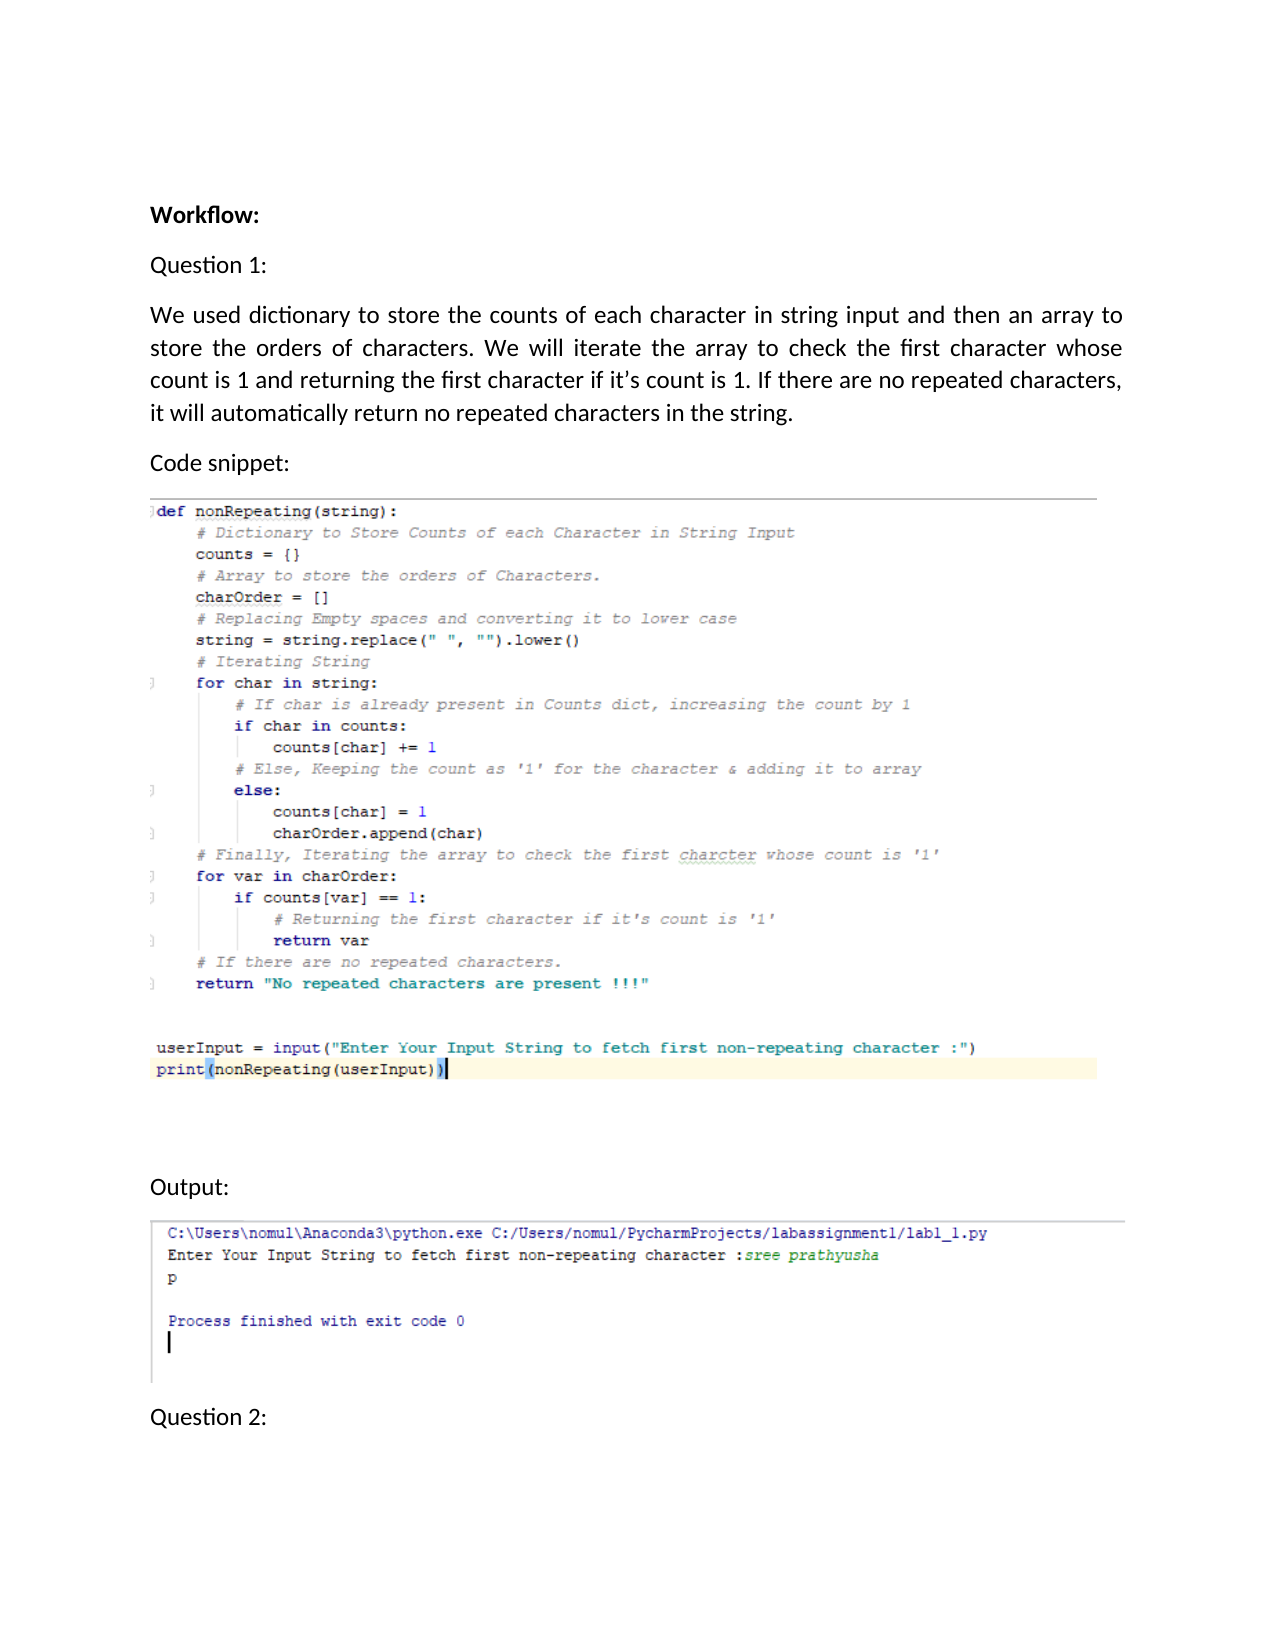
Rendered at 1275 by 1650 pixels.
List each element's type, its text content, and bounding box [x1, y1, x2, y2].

text Question 1: [150, 249, 1125, 280]
picture [150, 1220, 1125, 1383]
text We used dictionary to store the counts of each character in string input and then an array to store the orders of characters. We will iterate the array to check the first character whose count is 1 and returning the first character if it’s count is 1. If there are no repeated characters, it will automatically return no repeated characters in the string. [150, 299, 1125, 428]
text Code snippet: [150, 447, 1125, 478]
text Workflow: [150, 199, 1125, 230]
text Question 2: [150, 1401, 1125, 1432]
picture [150, 496, 1097, 1169]
